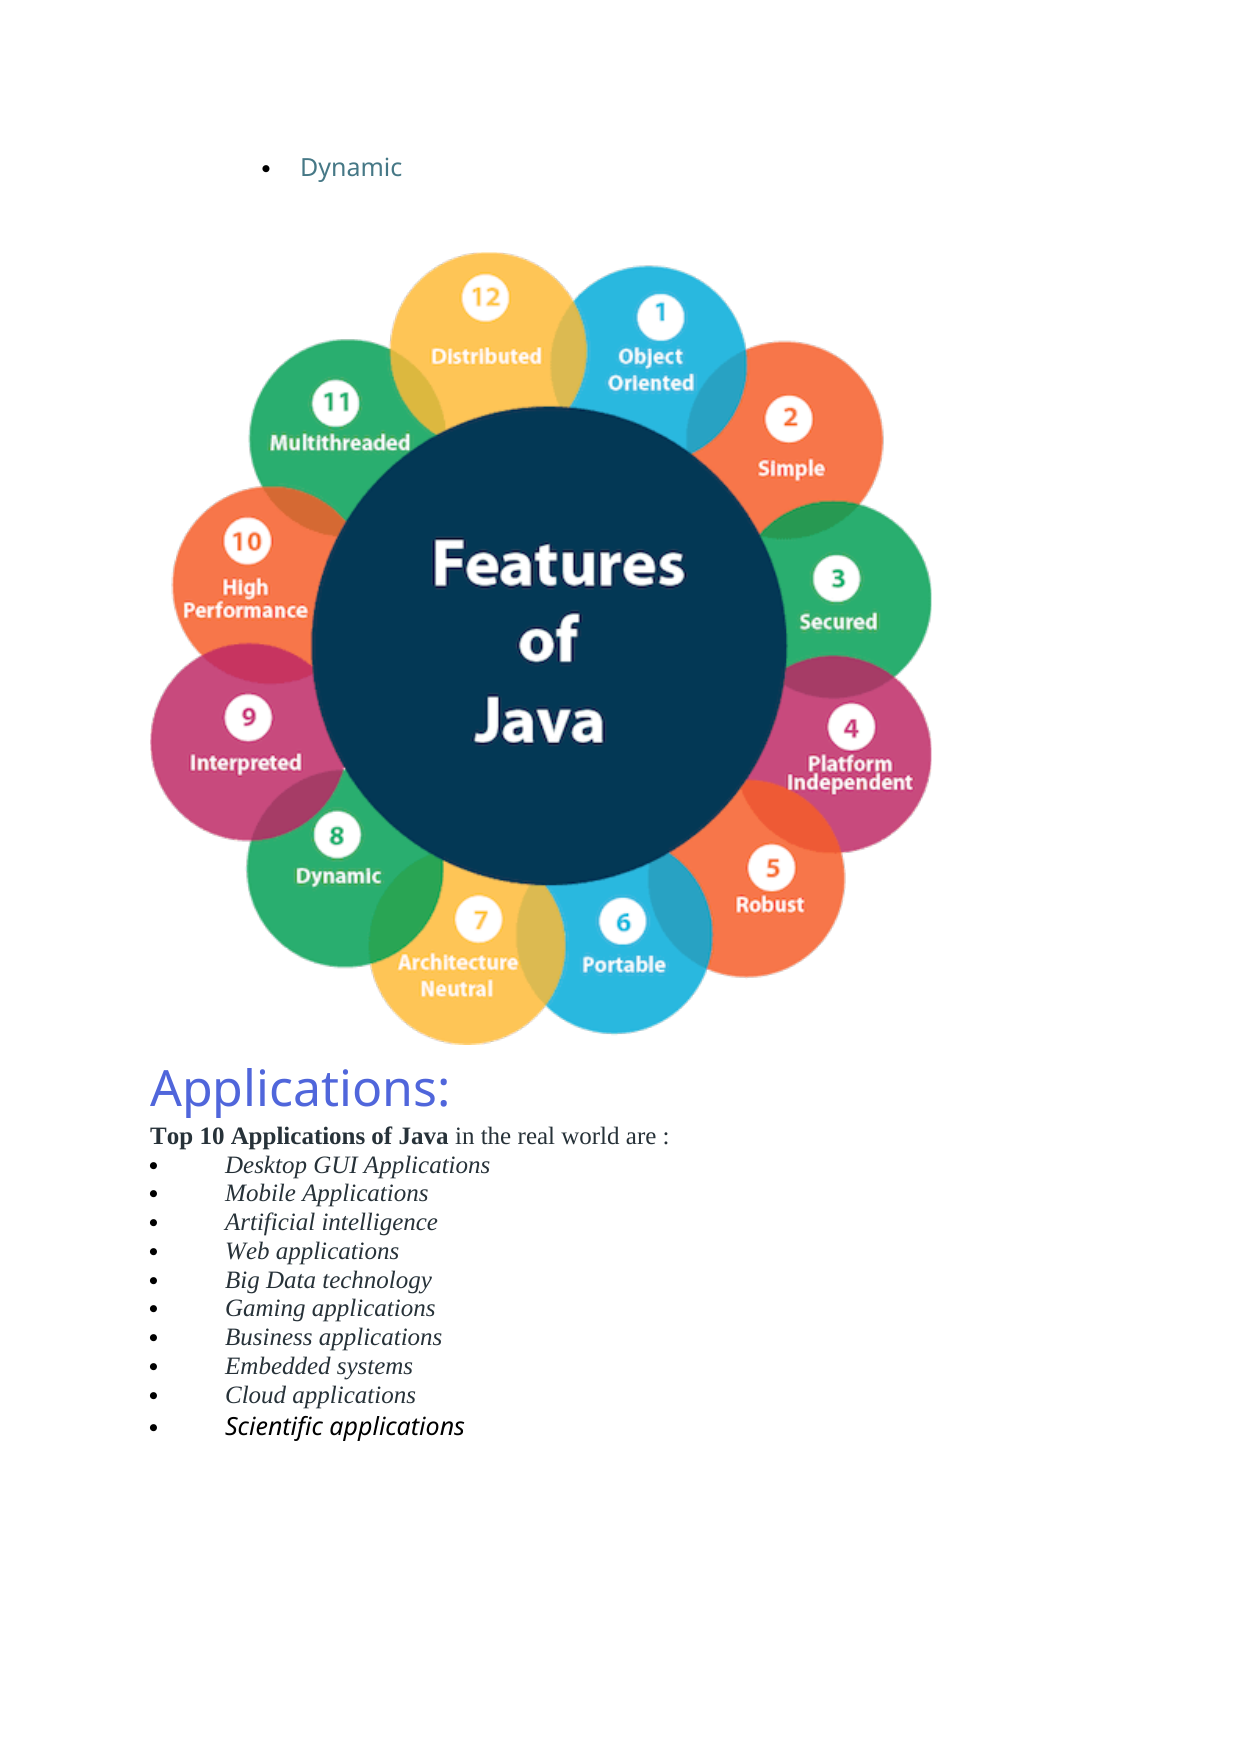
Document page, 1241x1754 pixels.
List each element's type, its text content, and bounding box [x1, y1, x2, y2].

list Big Data technology [150, 1265, 1090, 1293]
list Dynamic [262, 150, 1090, 184]
picture [150, 252, 932, 1045]
list Cloud applications [150, 1380, 1090, 1408]
list Embedded systems [150, 1351, 1090, 1380]
list Business applications [150, 1322, 1090, 1351]
list Gaming applications [150, 1293, 1090, 1322]
text Top 10 Applications of Java in the real world are : [150, 1121, 1090, 1150]
list Mobile Applications [150, 1178, 1090, 1207]
list Scientific applications [150, 1408, 1090, 1443]
list Desktop GUI Applications [150, 1150, 1090, 1178]
text Applications: [150, 1053, 1090, 1121]
list Web applications [150, 1236, 1090, 1265]
list Artificial intelligence [150, 1207, 1090, 1236]
